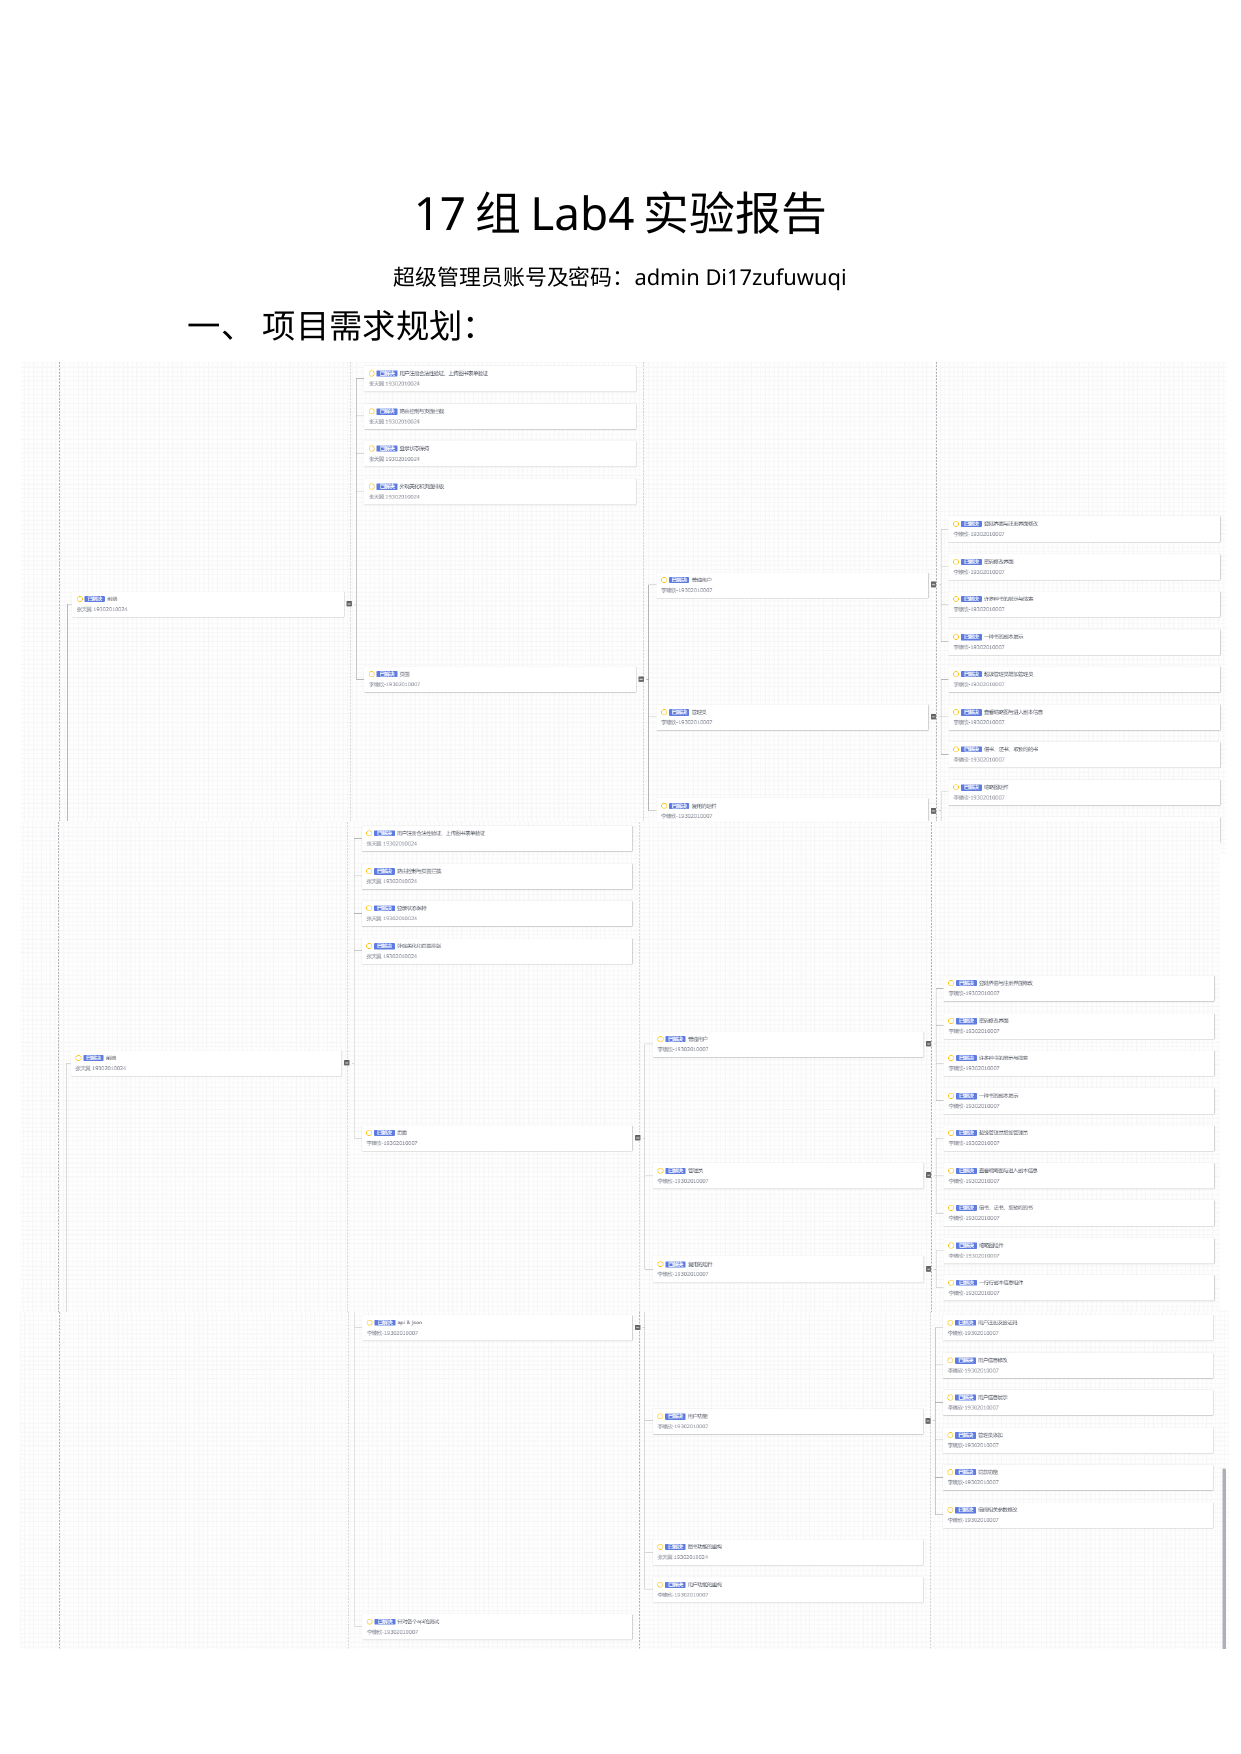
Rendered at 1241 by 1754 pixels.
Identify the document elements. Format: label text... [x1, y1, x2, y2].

text 超级管理员账号及密码：admin Di17zufuwuqi [187, 259, 1053, 292]
list 项目需求规划： [187, 292, 1053, 357]
picture [20, 362, 1230, 1649]
text 17组Lab4实验报告 [187, 162, 1053, 259]
